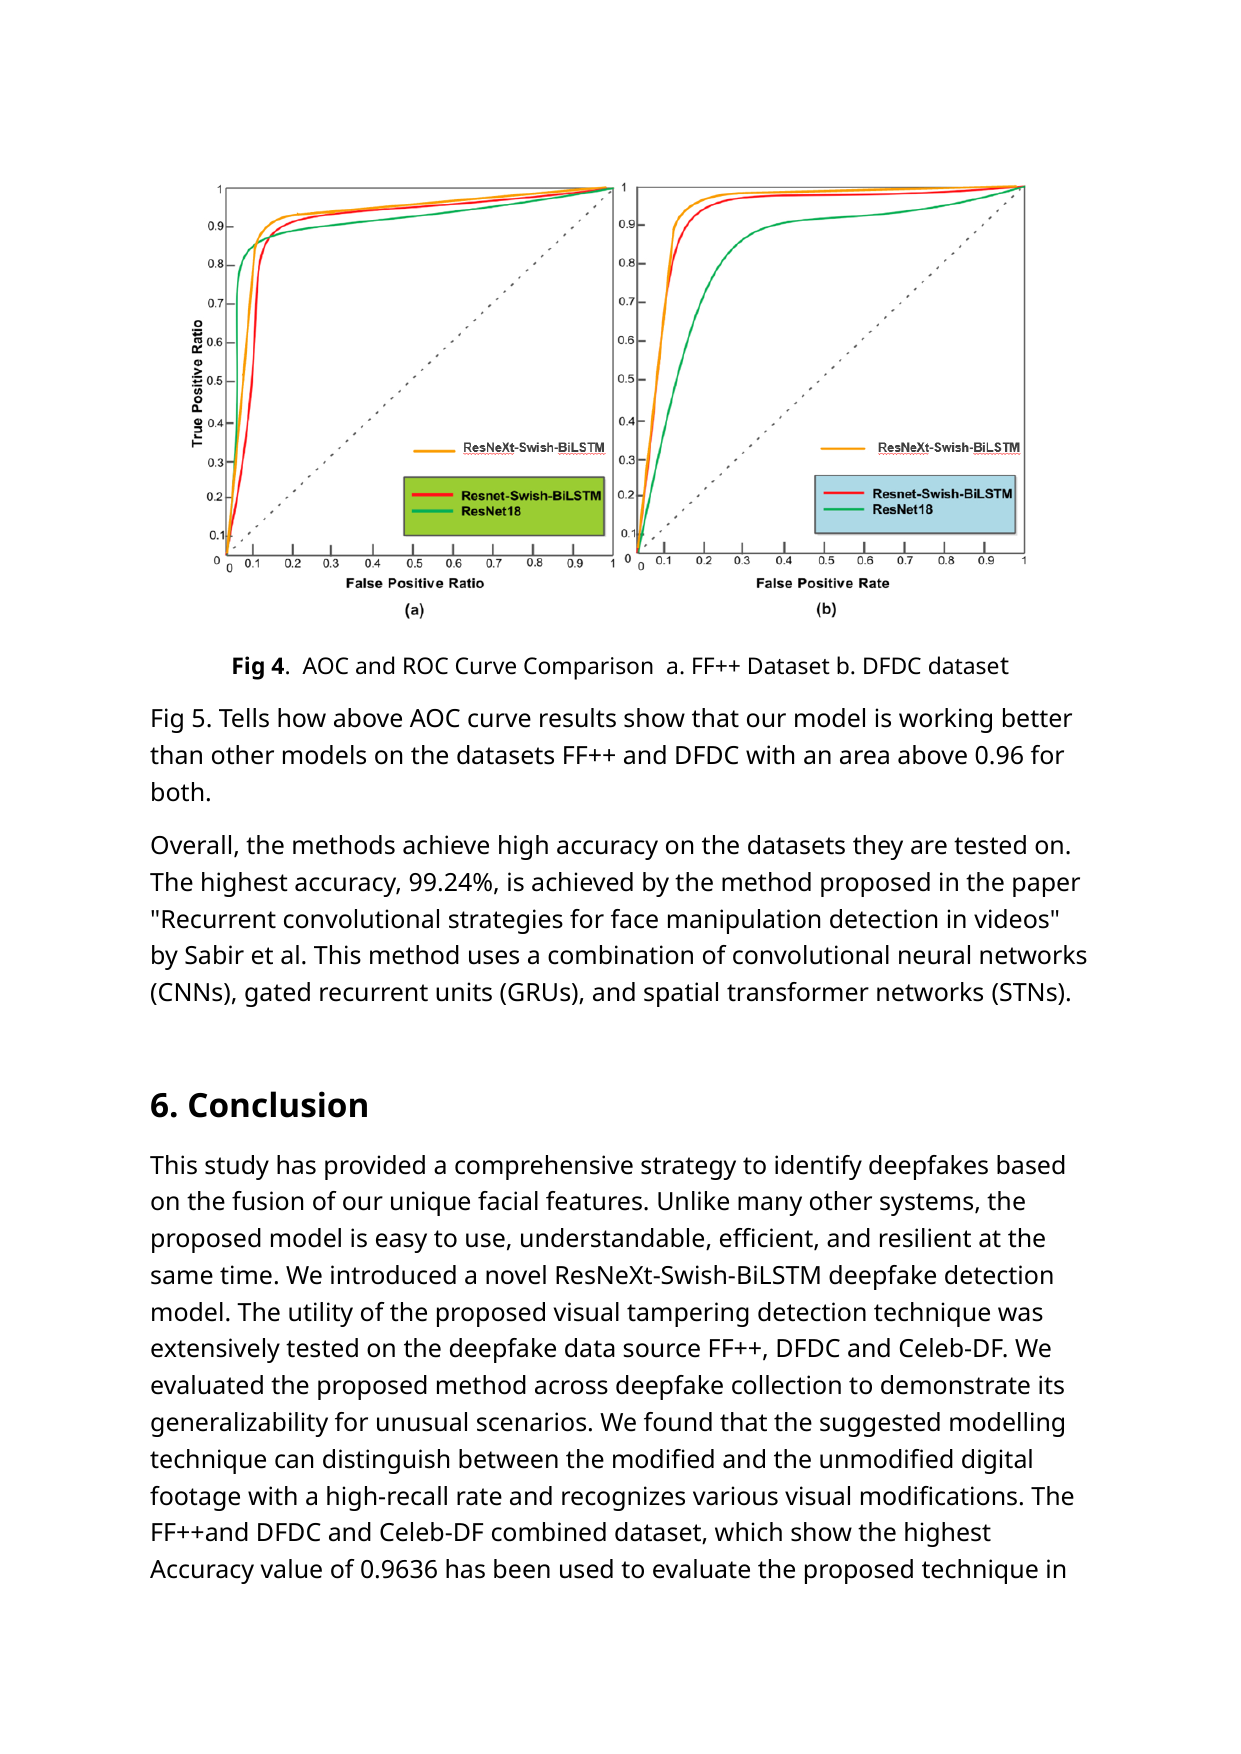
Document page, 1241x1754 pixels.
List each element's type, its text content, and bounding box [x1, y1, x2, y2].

picture [150, 150, 1091, 629]
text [150, 1147, 1090, 1586]
text Fig 5. Tells how above AOC curve results show that our model is working better than other models on the datasets FF++ and DFDC with an area above 0.96 for both. [150, 701, 1090, 808]
text Overall, the methods achieve high accuracy on the datasets they are tested on. The highest accuracy, 99.24%, is achieved by the method proposed in the paper "Recurrent convolutional strategies for face manipulation detection in videos" by Sabir et al. This method uses a combination of convolutional neural networks (CNNs), gated recurrent units (GRUs), and spatial transformer networks (STNs). [150, 828, 1090, 1009]
text Fig 4. AOC and ROC Curve Comparison a. FF++ Dataset b. DFDC dataset [150, 647, 1090, 681]
text 6. Conclusion [150, 1082, 1090, 1127]
